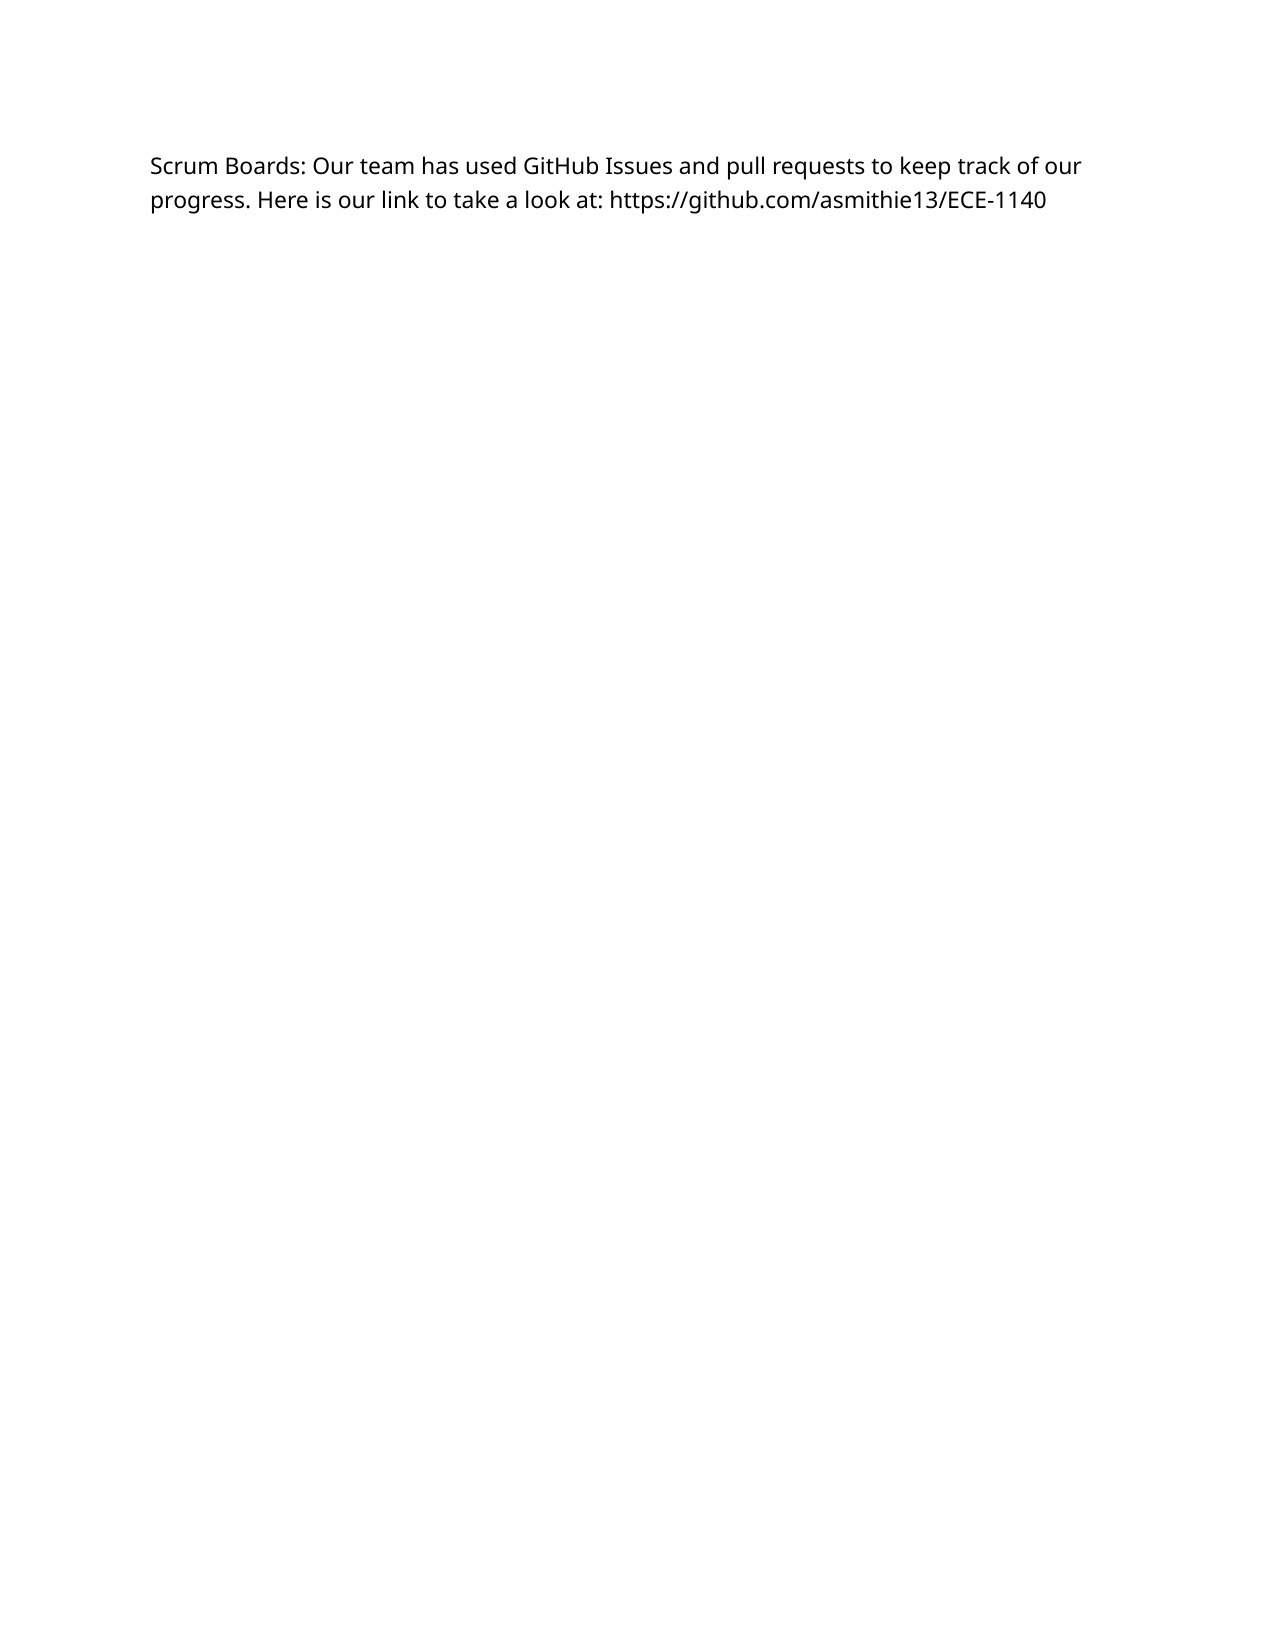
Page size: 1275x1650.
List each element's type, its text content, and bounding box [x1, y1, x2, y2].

text Scrum Boards: Our team has used GitHub Issues and pull requests to keep track of our progress. Here is our link to take a look at: https://github.com/asmithie13/ECE-1140 [150, 150, 1125, 215]
